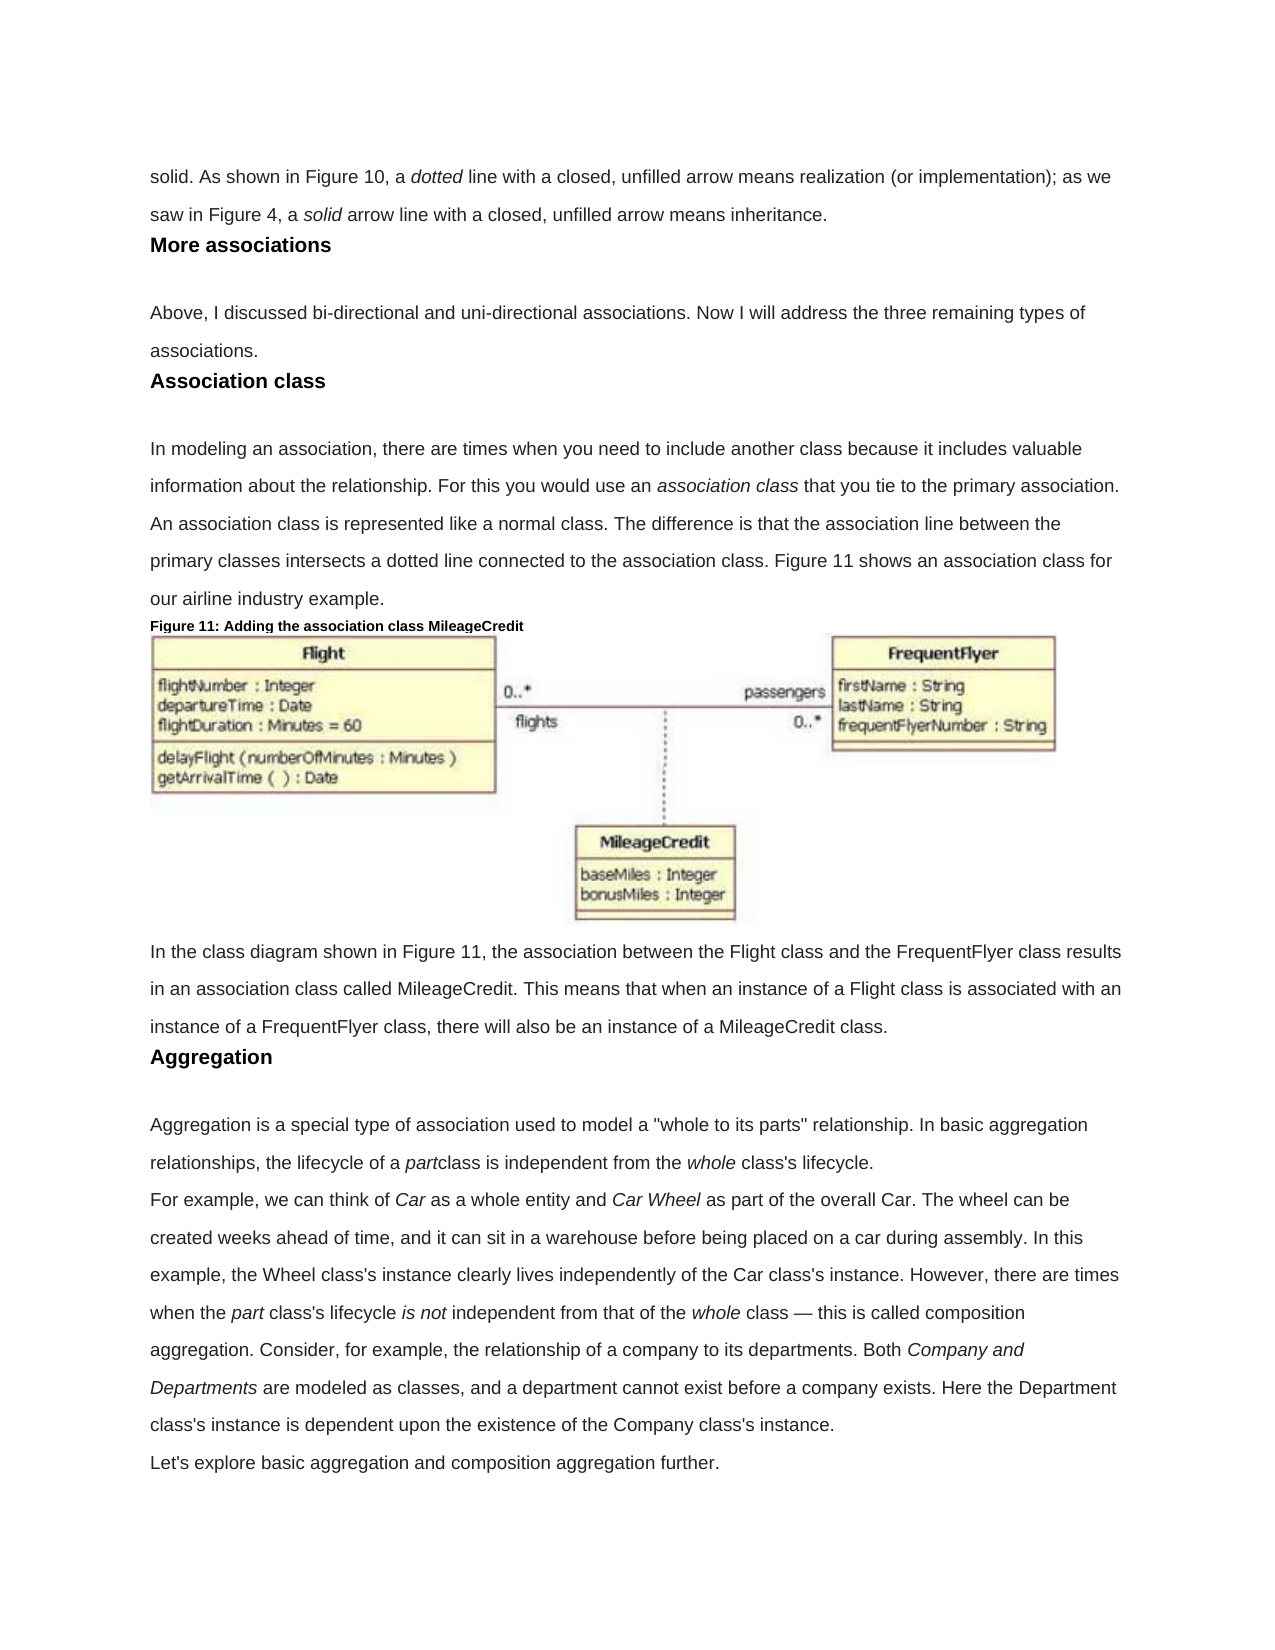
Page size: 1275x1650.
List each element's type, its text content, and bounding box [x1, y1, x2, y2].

text Figure 11: Adding the association class MileageCredit [150, 617, 1125, 634]
text Aggregation is a special type of association used to model a "whole to its parts" relationship. In basic aggregation relationships, the lifecycle of a partclass is independent from the whole class's lifecycle. [150, 1098, 1125, 1173]
text Let's explore basic aggregation and composition aggregation further. [150, 1436, 1125, 1473]
text In modeling an association, there are times when you need to include another class because it includes valuable information about the relationship. For this you would use an association class that you tie to the primary association. An association class is represented like a normal class. The difference is that the association line between the primary classes intersects a dotted line connected to the association class. Figure 11 shows an association class for our airline industry example. [150, 422, 1125, 609]
text Above, I discussed bi-directional and uni-directional associations. Now I will address the three remaining types of associations. [150, 286, 1125, 361]
text In the class diagram shown in Figure 11, the association between the Flight class and the FrequentFlyer class results in an association class called MileageCredit. This means that when an instance of a Flight class is associated with an instance of a FrequentFlyer class, there will also be an instance of a MileageCredit class. [150, 924, 1125, 1037]
picture [150, 633, 1057, 925]
text Aggregation [150, 1045, 1125, 1069]
text For example, we can think of Car as a whole entity and Car Wheel as part of the overall Car. The wheel can be created weeks ahead of time, and it can sit in a warehouse before being placed on a car during assembly. In this example, the Wheel class's instance clearly lives independently of the Car class's instance. However, there are times when the part class's lifecycle is not independent from that of the whole class — this is called composition aggregation. Consider, for example, the relationship of a company to its departments. Both Company and Departments are modeled as classes, and a department cannot exist before a company exists. Here the Department class's instance is dependent upon the existence of the Company class's instance. [150, 1173, 1125, 1436]
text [150, 150, 1125, 225]
text Association class [150, 369, 1125, 393]
text More associations [150, 233, 1125, 257]
